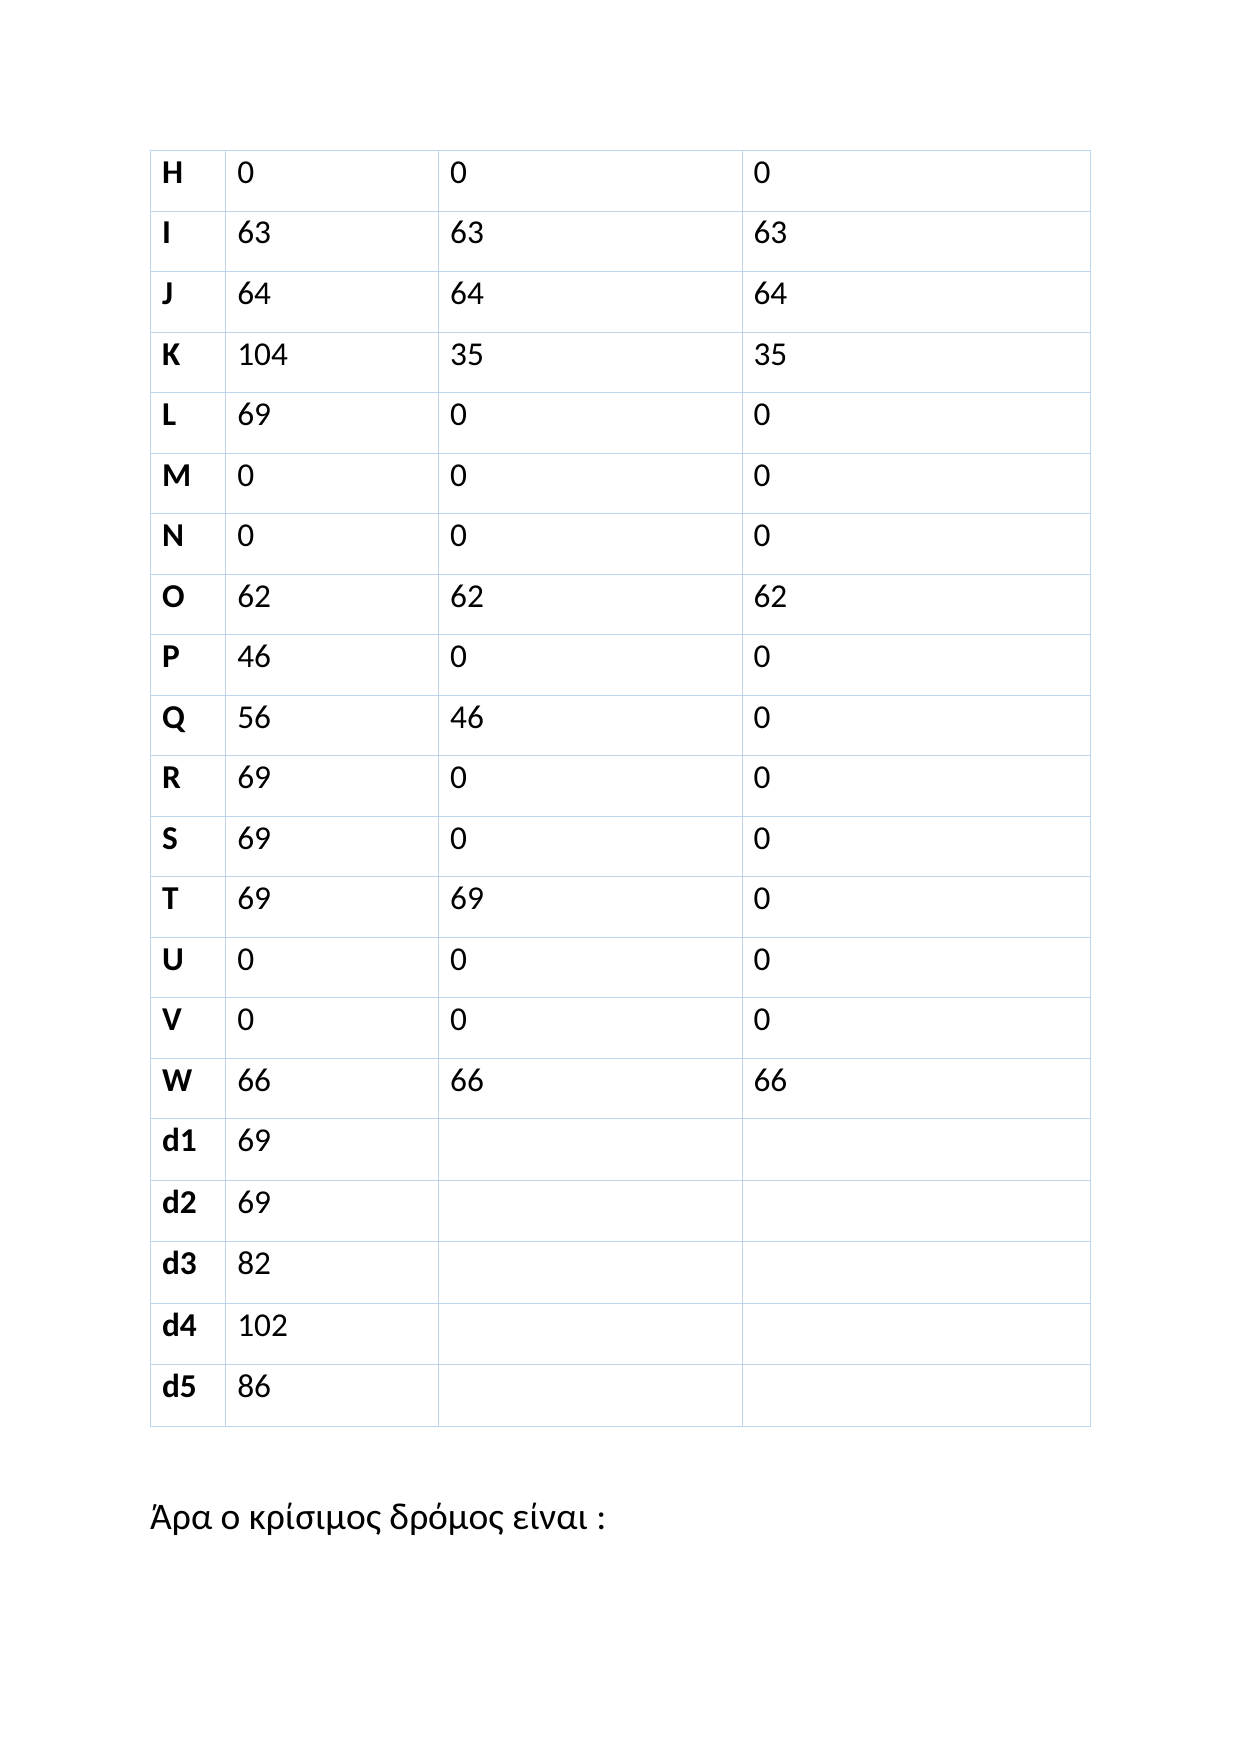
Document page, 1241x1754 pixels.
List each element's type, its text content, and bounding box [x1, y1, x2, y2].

table_cell 0 [439, 938, 742, 997]
table_cell 0 [439, 998, 742, 1058]
table_cell 0 [743, 696, 1090, 755]
table_cell 0 [439, 635, 742, 695]
table_cell [439, 1181, 742, 1241]
table_cell 0 [439, 817, 742, 876]
table_cell 0 [439, 514, 742, 574]
table_cell 66 [226, 1059, 438, 1118]
table_cell d3 [151, 1242, 225, 1303]
table_cell [743, 1365, 1090, 1426]
table_cell H [151, 151, 225, 211]
table_cell 35 [743, 333, 1090, 392]
table_cell 35 [439, 333, 742, 392]
table_cell 0 [439, 393, 742, 453]
table_cell 102 [226, 1304, 438, 1364]
table_cell L [151, 393, 225, 453]
table_cell P [151, 635, 225, 695]
table_cell [439, 1119, 742, 1180]
table_cell 69 [226, 393, 438, 453]
table_cell K [151, 333, 225, 392]
table_cell W [151, 1059, 225, 1118]
table_cell 64 [743, 272, 1090, 332]
table_cell 0 [226, 998, 438, 1058]
table_cell N [151, 514, 225, 574]
table_cell [743, 1304, 1090, 1364]
table_cell J [151, 272, 225, 332]
table_cell [439, 1365, 742, 1426]
table_cell 0 [226, 454, 438, 513]
table_cell O [151, 575, 225, 634]
table_cell [439, 1304, 742, 1364]
table_cell R [151, 756, 225, 816]
table_cell [439, 1242, 742, 1303]
table_cell V [151, 998, 225, 1058]
table_cell 69 [226, 756, 438, 816]
table_cell 0 [743, 817, 1090, 876]
table_cell 0 [226, 938, 438, 997]
table_cell 63 [743, 212, 1090, 271]
table_cell 56 [226, 696, 438, 755]
table_cell 0 [226, 151, 438, 211]
table_cell [743, 1242, 1090, 1303]
table_cell 0 [439, 454, 742, 513]
table_cell 86 [226, 1365, 438, 1426]
table_cell 66 [439, 1059, 742, 1118]
table_cell 63 [439, 212, 742, 271]
table_cell 0 [743, 514, 1090, 574]
table_cell 63 [226, 212, 438, 271]
table_cell 0 [743, 151, 1090, 211]
table_cell Q [151, 696, 225, 755]
table_cell 64 [226, 272, 438, 332]
table_cell 62 [439, 575, 742, 634]
table_cell 62 [743, 575, 1090, 634]
table_cell 46 [226, 635, 438, 695]
table_cell I [151, 212, 225, 271]
table_cell 0 [226, 514, 438, 574]
table_cell 104 [226, 333, 438, 392]
table_cell M [151, 454, 225, 513]
table_cell [743, 1119, 1090, 1180]
table_cell 46 [439, 696, 742, 755]
table_cell d4 [151, 1304, 225, 1364]
table_cell 69 [439, 877, 742, 937]
table_cell [743, 1181, 1090, 1241]
table_cell 62 [226, 575, 438, 634]
table_cell d2 [151, 1181, 225, 1241]
table_cell 0 [743, 635, 1090, 695]
table_cell 0 [743, 756, 1090, 816]
table_cell T [151, 877, 225, 937]
table_cell 0 [743, 938, 1090, 997]
table_cell 69 [226, 877, 438, 937]
table_cell S [151, 817, 225, 876]
table_cell 66 [743, 1059, 1090, 1118]
table_cell 0 [439, 756, 742, 816]
table_cell 64 [439, 272, 742, 332]
table_cell 82 [226, 1242, 438, 1303]
table_cell 0 [743, 877, 1090, 937]
table_cell 0 [743, 998, 1090, 1058]
table_cell 0 [439, 151, 742, 211]
table_cell 69 [226, 1119, 438, 1180]
table_cell d5 [151, 1365, 225, 1426]
table_cell 0 [743, 454, 1090, 513]
table_cell d1 [151, 1119, 225, 1180]
table_cell U [151, 938, 225, 997]
table_cell 69 [226, 817, 438, 876]
table_cell 0 [743, 393, 1090, 453]
table_cell 69 [226, 1181, 438, 1241]
text Άρα ο κρίσιμος δρόμος είναι : [150, 1493, 1090, 1539]
